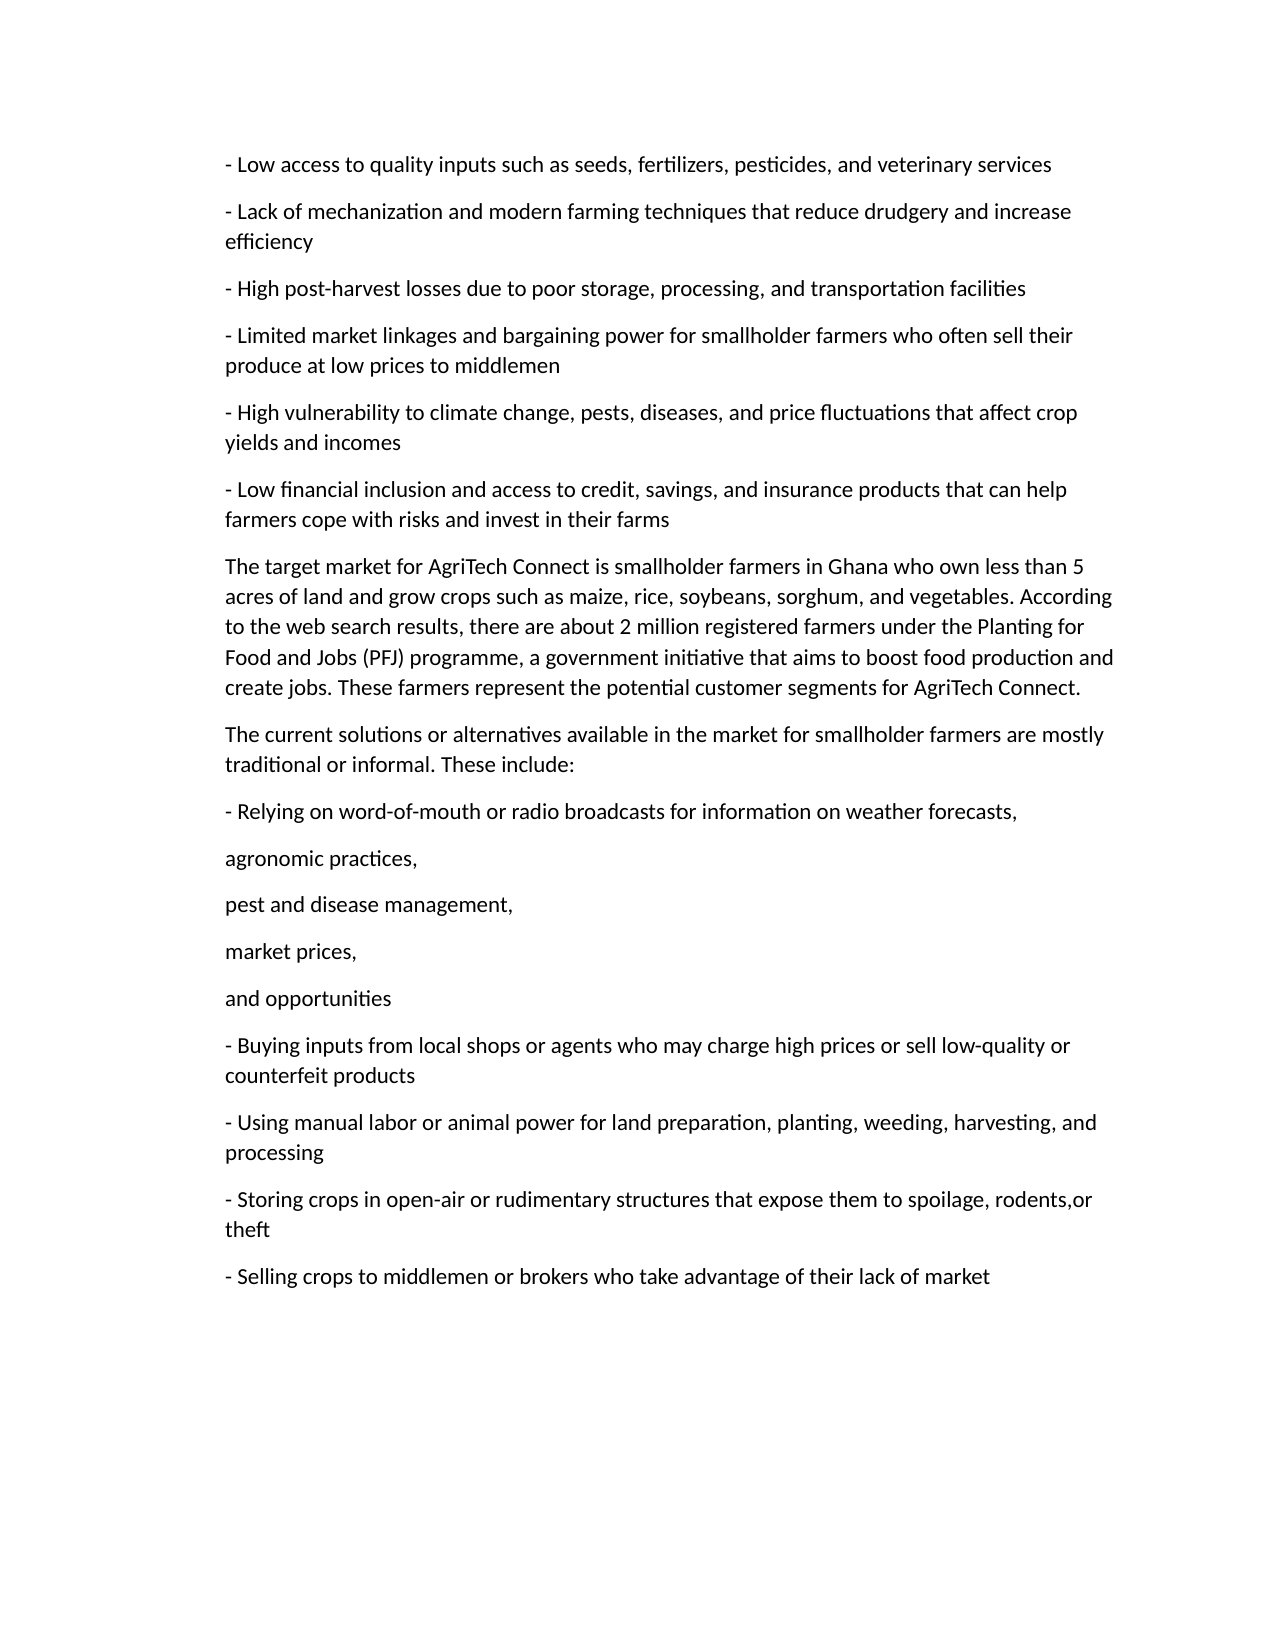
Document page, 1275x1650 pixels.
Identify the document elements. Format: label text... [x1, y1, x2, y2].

text - Limited market linkages and bargaining power for smallholder farmers who often sell their produce at low prices to middlemen [225, 321, 1125, 379]
text market prices, [225, 937, 1125, 966]
text - Selling crops to middlemen or brokers who take advantage of their lack of market [225, 1262, 1125, 1291]
text - Using manual labor or animal power for land preparation, planting, weeding, harvesting, and processing [225, 1108, 1125, 1167]
text - Low financial inclusion and access to credit, savings, and insurance products that can help farmers cope with risks and invest in their farms [225, 475, 1125, 533]
text pest and disease management, [225, 891, 1125, 919]
text - Storing crops in open-air or rudimentary structures that expose them to spoilage, rodents,or theft [225, 1185, 1125, 1244]
text and opportunities [225, 984, 1125, 1012]
text - High vulnerability to climate change, pests, diseases, and price fluctuations that affect crop yields and incomes [225, 398, 1125, 456]
text The target market for AgriTech Connect is smallholder farmers in Ghana who own less than 5 acres of land and grow crops such as maize, rice, soybeans, sorghum, and vegetables. According to the web search results, there are about 2 million registered farmers under the Planting for Food and Jobs (PFJ) programme, a government initiative that aims to boost food production and create jobs. These farmers represent the potential customer segments for AgriTech Connect. [225, 552, 1125, 701]
text agronomic practices, [225, 844, 1125, 872]
text - Lack of mechanization and modern farming techniques that reduce drudgery and increase efficiency [225, 197, 1125, 255]
text - Low access to quality inputs such as seeds, fertilizers, pesticides, and veterinary services [225, 150, 1125, 178]
text - Relying on word-of-mouth or radio broadcasts for information on weather forecasts, [225, 797, 1125, 825]
text - Buying inputs from local shops or agents who may charge high prices or sell low-quality or counterfeit products [225, 1031, 1125, 1089]
text - High post-harvest losses due to poor storage, processing, and transportation facilities [225, 274, 1125, 302]
text The current solutions or alternatives available in the market for smallholder farmers are mostly traditional or informal. These include: [225, 720, 1125, 778]
